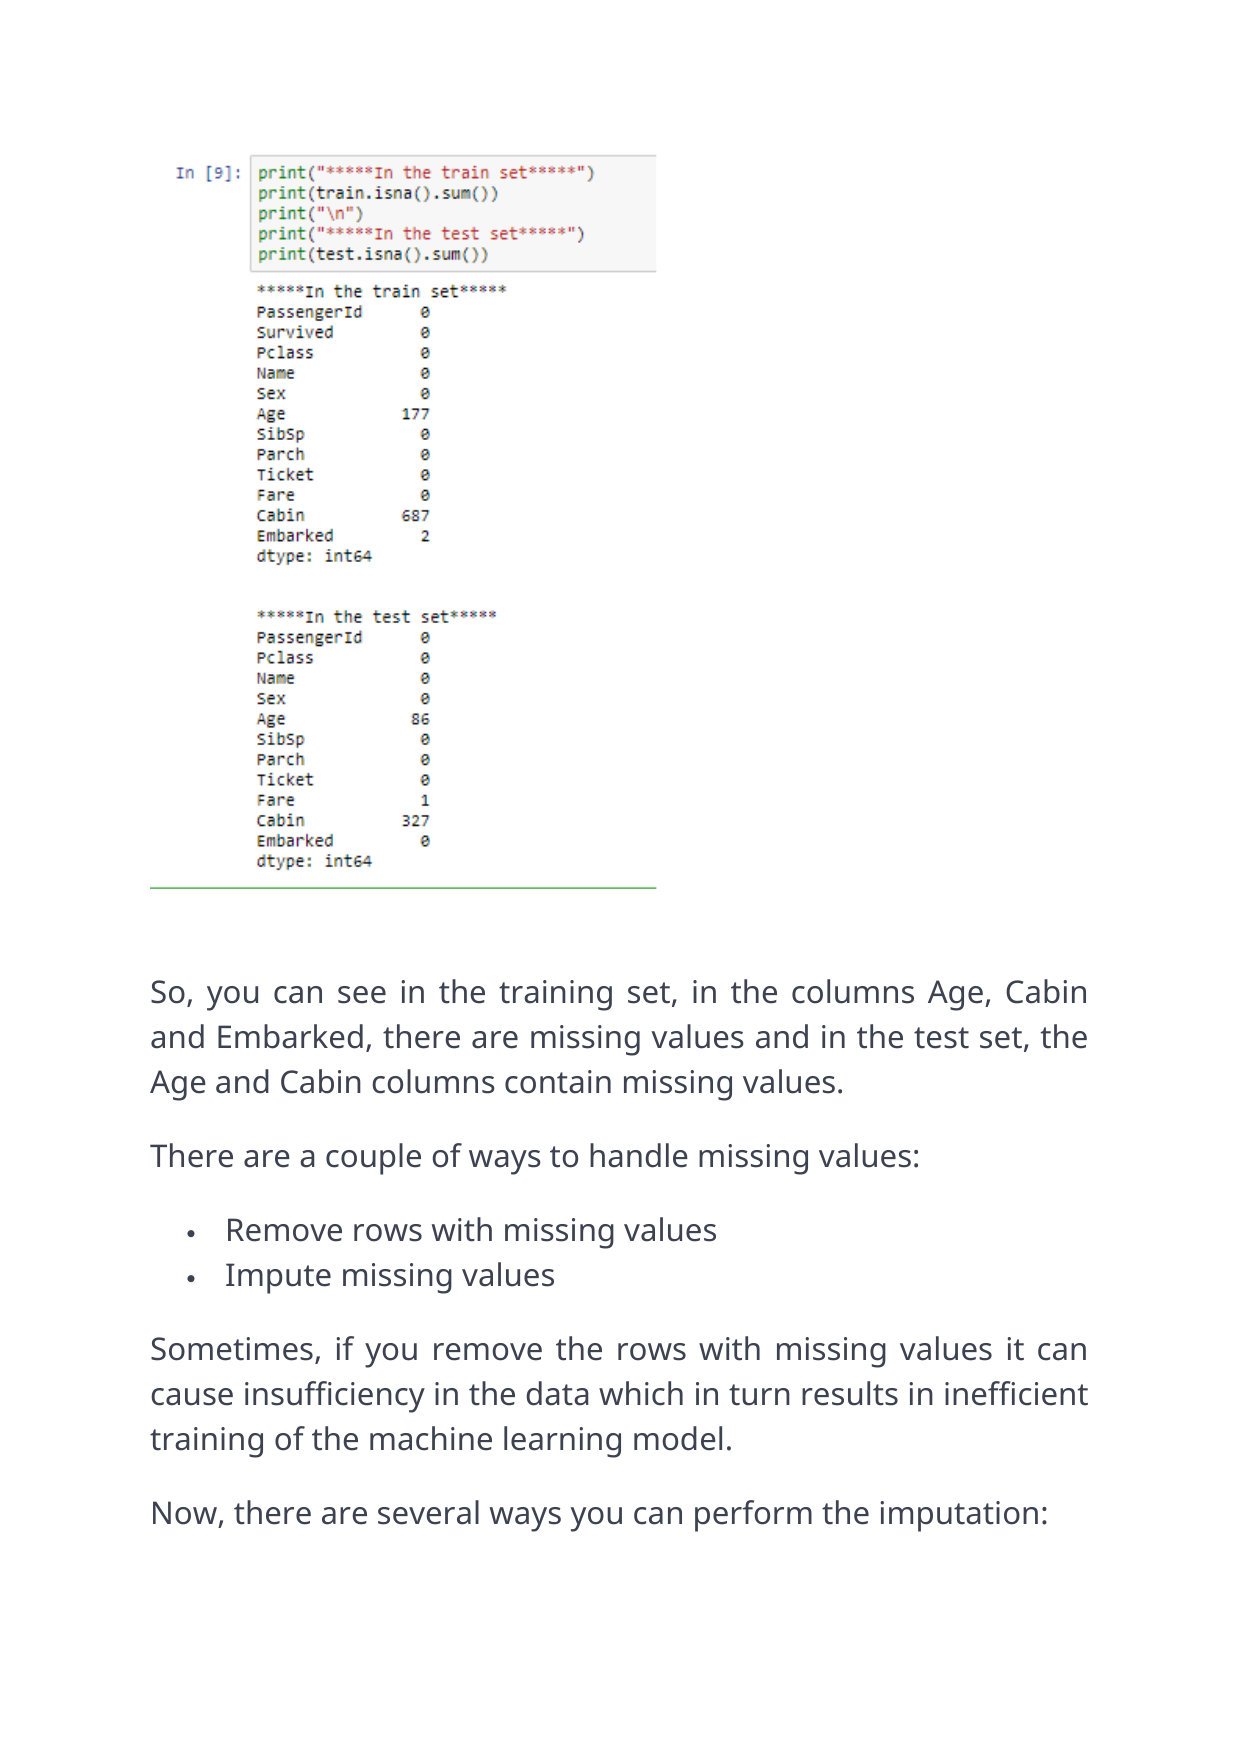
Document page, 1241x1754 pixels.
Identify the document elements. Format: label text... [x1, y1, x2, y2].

picture [150, 150, 657, 889]
text Now, there are several ways you can perform the imputation: [150, 1489, 1090, 1534]
list Impute missing values [187, 1251, 1090, 1296]
list Remove rows with missing values [187, 1206, 1090, 1251]
text Sometimes, if you remove the rows with missing values it can cause insufficiency in the data which in turn results in inefficient training of the machine learning model. [150, 1325, 1090, 1460]
text So, you can see in the training set, in the columns Age, Cabin and Embarked, there are missing values and in the test set, the Age and Cabin columns contain missing values. [150, 967, 1090, 1102]
text There are a couple of ways to handle missing values: [150, 1131, 1090, 1176]
